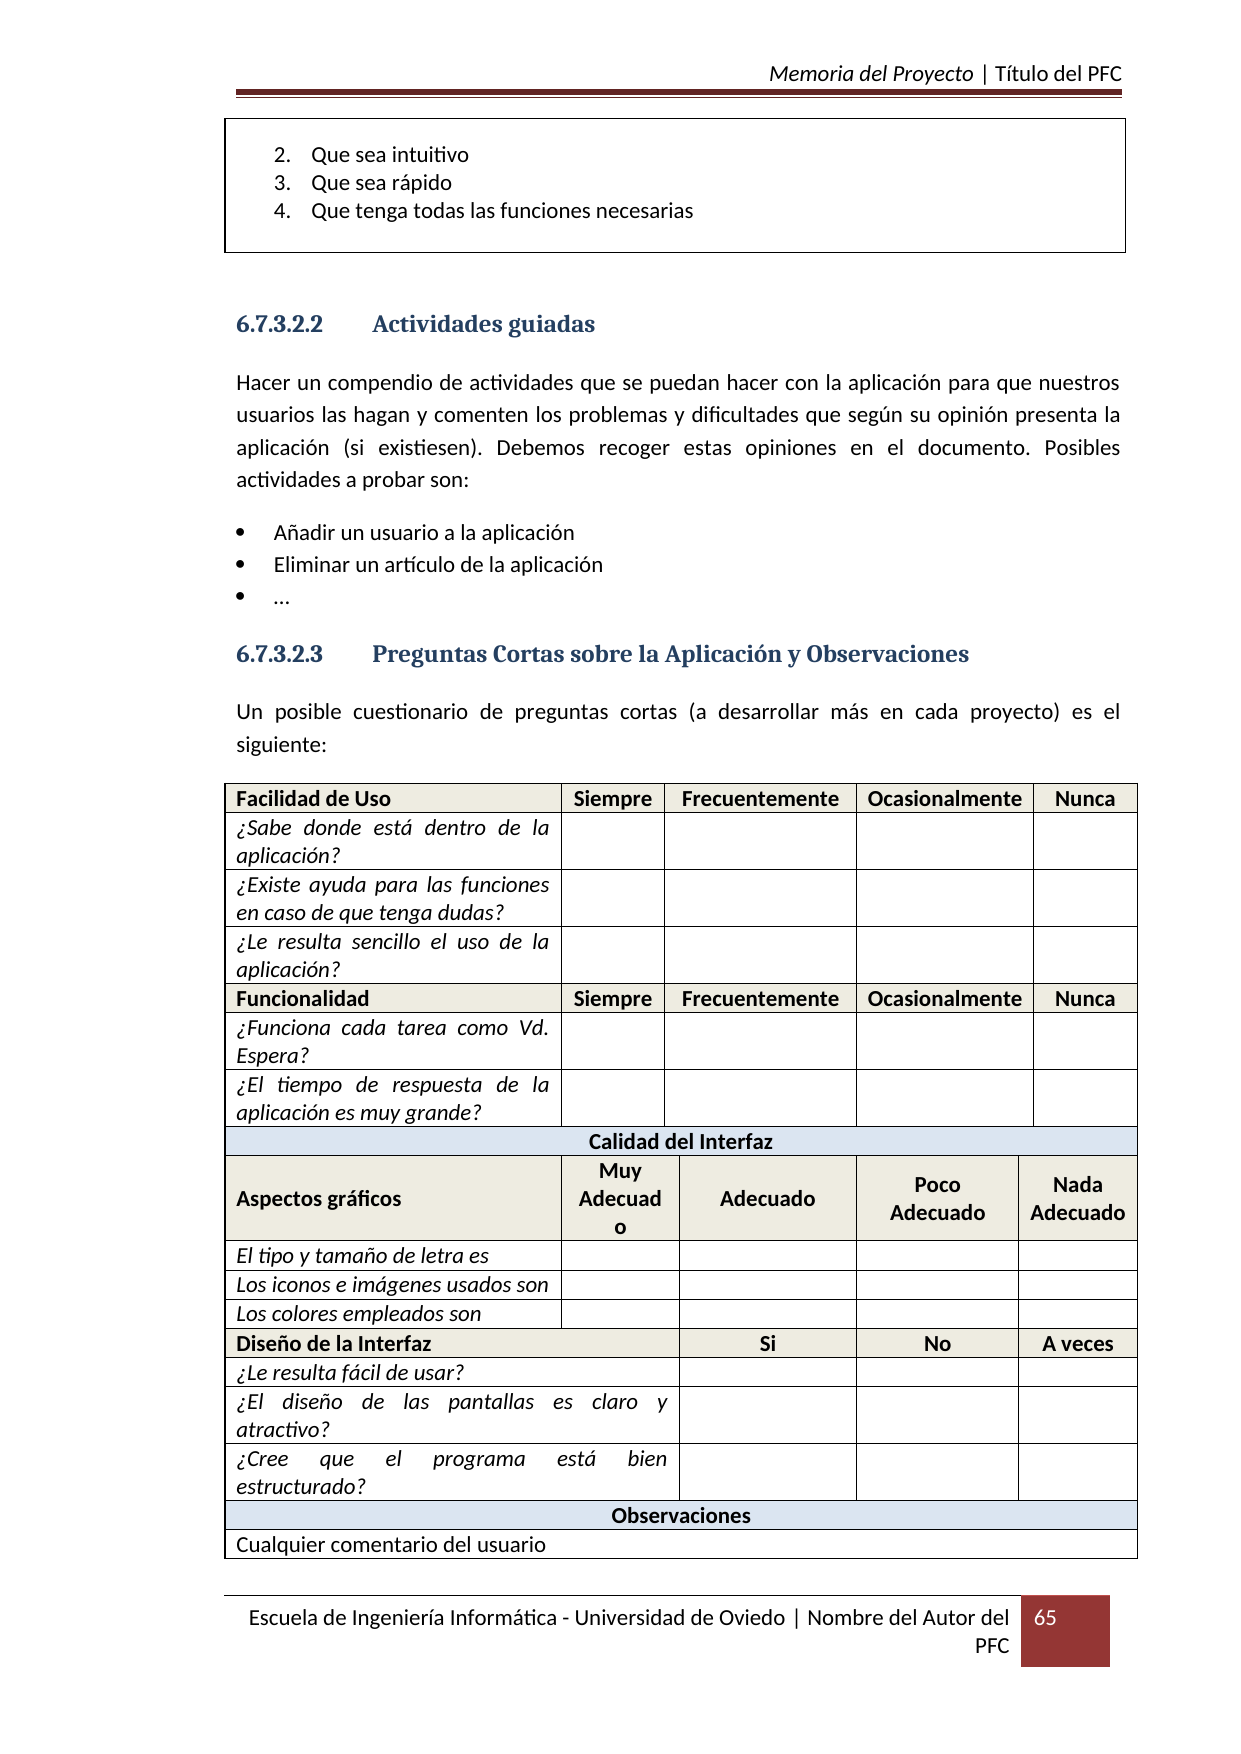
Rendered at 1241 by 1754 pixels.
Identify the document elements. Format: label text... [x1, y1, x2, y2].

table_cell [857, 1387, 1018, 1443]
table_cell Diseño de la Interfaz [226, 1329, 679, 1357]
list Añadir un usuario a la aplicación [236, 518, 1122, 546]
table_cell Que sea fácil de usar Que sea intuitivo Que sea rápido Que tenga todas las funciones necesarias [226, 119, 1125, 252]
text Hacer un compendio de actividades que se puedan hacer con la aplicación para que nuestros usuarios las hagan y comenten los problemas y dificultades que según su opinión presenta la aplicación (si existiesen). Debemos recoger estas opiniones en el documento. Posibles actividades a probar son: [236, 368, 1122, 493]
table_cell [562, 1013, 664, 1069]
table_cell No [857, 1329, 1018, 1357]
list Eliminar un artículo de la aplicación [236, 550, 1122, 578]
table_cell [857, 927, 1033, 983]
subtitle Preguntas Cortas sobre la Aplicación y Observaciones [236, 639, 1122, 668]
table_cell [665, 1013, 856, 1069]
table_cell [680, 1300, 856, 1328]
table_cell [1019, 1444, 1137, 1500]
table_cell ¿Le resulta fácil de usar? [226, 1358, 679, 1386]
table_cell [857, 1271, 1018, 1298]
table_cell [1034, 1070, 1137, 1126]
table_cell [562, 1241, 679, 1269]
table_cell ¿Cree que el programa está bien estructurado? [226, 1444, 679, 1500]
table_cell Los colores empleados son [226, 1300, 561, 1328]
table_cell [857, 1444, 1018, 1500]
table_cell ¿El tiempo de respuesta de la aplicación es muy grande? [226, 1070, 561, 1126]
table_cell [1019, 1358, 1137, 1386]
table_header Facilidad de Uso [226, 784, 561, 812]
table_cell [562, 870, 664, 926]
table_header Frecuentemente [665, 784, 856, 812]
table_cell Calidad del Interfaz [226, 1127, 1137, 1155]
table_cell [680, 1387, 856, 1443]
table_header Nunca [1034, 784, 1137, 812]
table_cell Los iconos e imágenes usados son [226, 1271, 561, 1298]
table_cell Nunca [1034, 984, 1137, 1012]
table_cell Si [680, 1329, 856, 1357]
table_cell [562, 813, 664, 869]
table_cell [562, 927, 664, 983]
table_cell El tipo y tamaño de letra es [226, 1241, 561, 1269]
table_cell A veces [1019, 1329, 1137, 1357]
table_cell [857, 1070, 1033, 1126]
table_cell Adecuado [680, 1156, 856, 1240]
table_header Siempre [562, 784, 664, 812]
table_cell [1019, 1241, 1137, 1269]
table_cell [857, 870, 1033, 926]
table_cell Frecuentemente [665, 984, 856, 1012]
table_cell [665, 927, 856, 983]
table_cell [665, 1070, 856, 1126]
table_cell ¿Funciona cada tarea como Vd. Espera? [226, 1013, 561, 1069]
table_cell [857, 1013, 1033, 1069]
table_cell [1034, 813, 1137, 869]
table_cell ¿Sabe donde está dentro de la aplicación? [226, 813, 561, 869]
table_cell [680, 1444, 856, 1500]
table_cell [1019, 1387, 1137, 1443]
table_cell [665, 870, 856, 926]
table_cell [562, 1271, 679, 1298]
table_cell Ocasionalmente [857, 984, 1033, 1012]
table_cell Muy Adecuado [562, 1156, 679, 1240]
table_cell [857, 1358, 1018, 1386]
table_cell Funcionalidad [226, 984, 561, 1012]
table_cell [857, 1300, 1018, 1328]
table_cell [562, 1300, 679, 1328]
table_cell [680, 1271, 856, 1298]
table_cell [1034, 1013, 1137, 1069]
table_cell [1034, 870, 1137, 926]
table_cell [1019, 1271, 1137, 1298]
table_cell [680, 1358, 856, 1386]
list … [236, 582, 1122, 610]
table_cell [857, 813, 1033, 869]
table_cell Aspectos gráficos [226, 1156, 561, 1240]
table_cell ¿El diseño de las pantallas es claro y atractivo? [226, 1387, 679, 1443]
table_cell ¿Le resulta sencillo el uso de la aplicación? [226, 927, 561, 983]
table_header Ocasionalmente [857, 784, 1033, 812]
table_cell Nada Adecuado [1019, 1156, 1137, 1240]
table_cell [665, 813, 856, 869]
table_cell [680, 1241, 856, 1269]
table_cell Siempre [562, 984, 664, 1012]
subtitle Actividades guiadas [236, 310, 1122, 339]
table_cell Poco Adecuado [857, 1156, 1018, 1240]
table_cell Cualquier comentario del usuario [226, 1530, 1137, 1558]
table_cell [562, 1070, 664, 1126]
table_cell [857, 1241, 1018, 1269]
text Un posible cuestionario de preguntas cortas (a desarrollar más en cada proyecto) es el siguiente: [236, 697, 1122, 758]
table_cell [1034, 927, 1137, 983]
table_cell [1019, 1300, 1137, 1328]
table_cell ¿Existe ayuda para las funciones en caso de que tenga dudas? [226, 870, 561, 926]
table_cell Observaciones [226, 1501, 1137, 1529]
